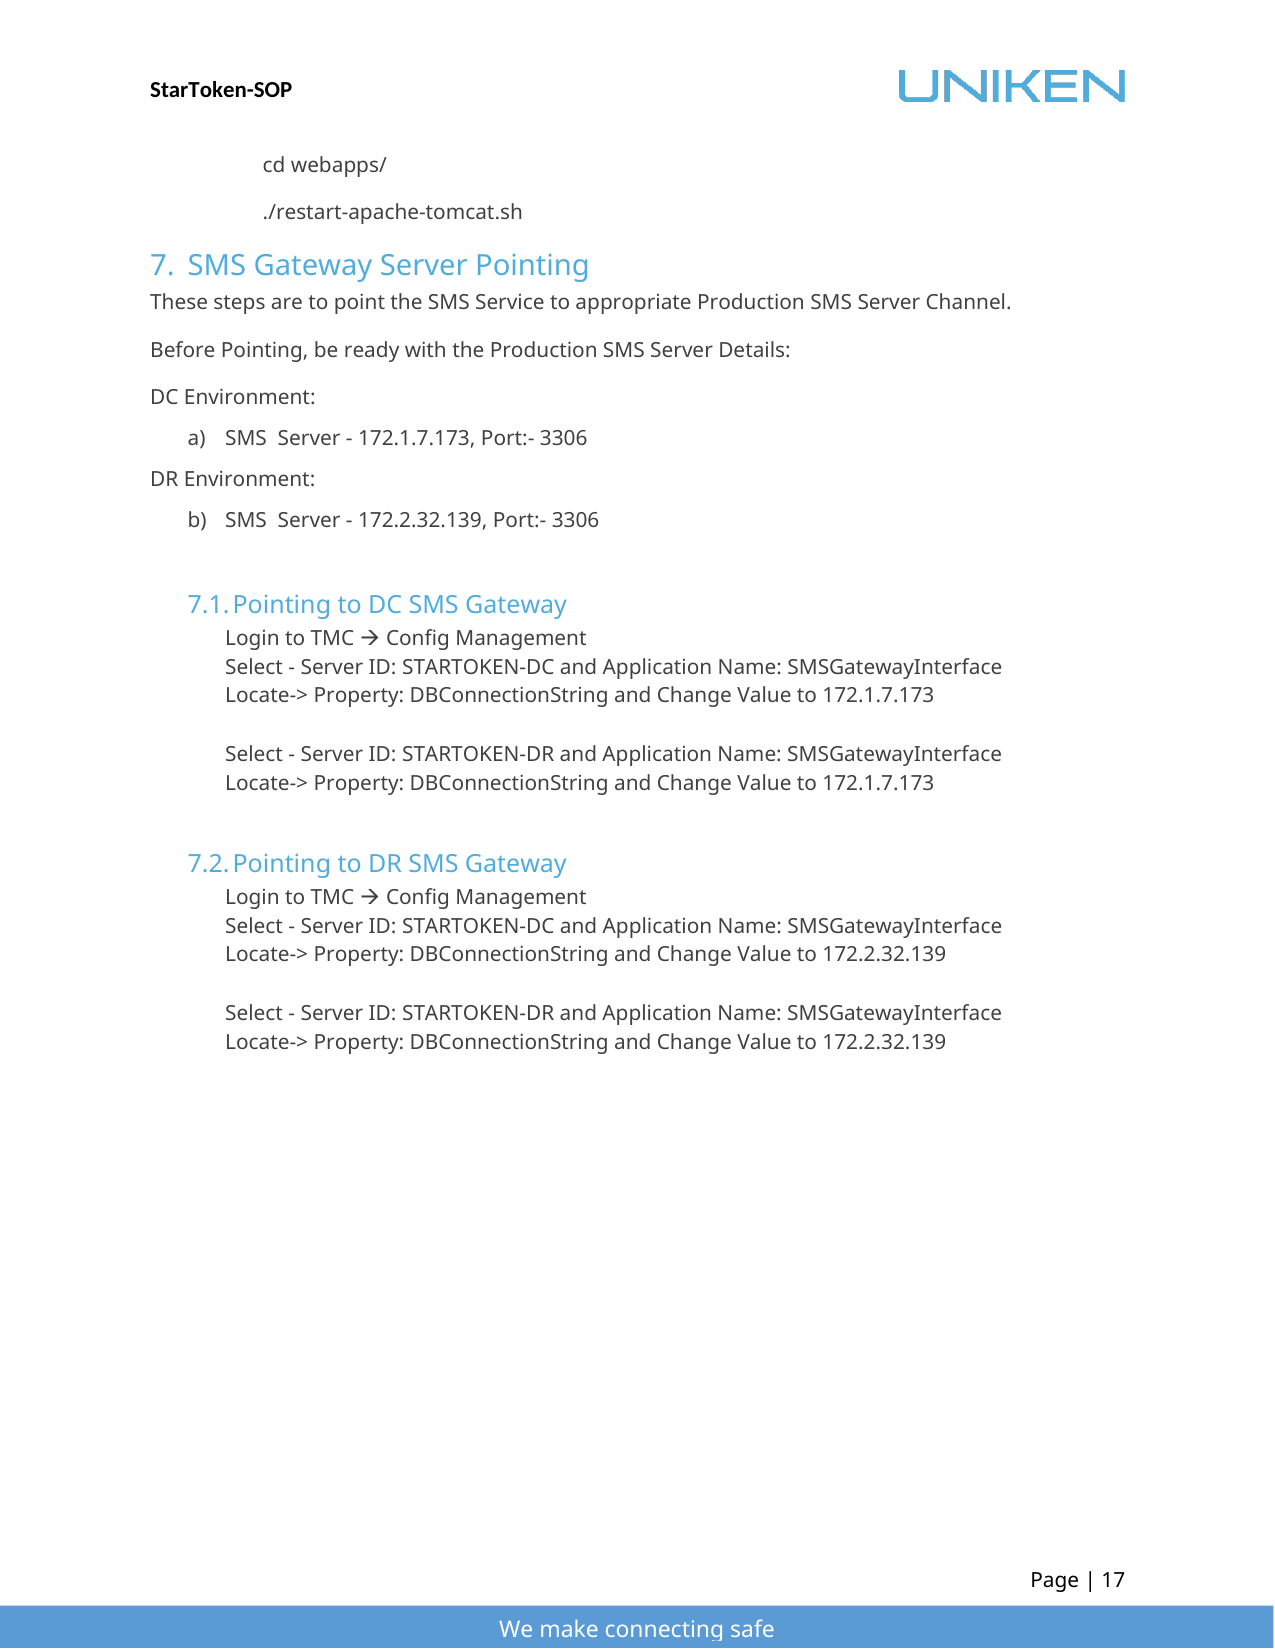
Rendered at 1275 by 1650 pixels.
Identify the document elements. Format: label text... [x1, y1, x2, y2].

text DC Environment: [150, 382, 1125, 410]
text Select - Server ID: STARTOKEN-DC and Application Name: SMSGatewayInterface [225, 652, 1125, 680]
text Select - Server ID: STARTOKEN-DC and Application Name: SMSGatewayInterface [225, 911, 1125, 939]
text Locate-> Property: DBConnectionString and Change Value to 172.2.32.139 [150, 939, 1125, 968]
text Before Pointing, be ready with the Production SMS Server Details: [150, 335, 1125, 363]
text DR Environment: [150, 464, 1125, 492]
list SMS Server - 172.2.32.139, Port:- 3306 [187, 505, 1125, 533]
list SMS Server - 172.1.7.173, Port:- 3306 [187, 423, 1125, 451]
text Locate-> Property: DBConnectionString and Change Value to 172.1.7.173 [150, 680, 1125, 709]
text Locate-> Property: DBConnectionString and Change Value to 172.1.7.173 [150, 768, 1125, 796]
text These steps are to point the SMS Service to appropriate Production SMS Server Channel. [150, 287, 1125, 316]
text Select - Server ID: STARTOKEN-DR and Application Name: SMSGatewayInterface [225, 739, 1125, 768]
text Login to TMC Config Management [225, 882, 1125, 911]
text cd webapps/ [262, 150, 1125, 178]
text Select - Server ID: STARTOKEN-DR and Application Name: SMSGatewayInterface [225, 998, 1125, 1027]
text Login to TMC Config Management [225, 623, 1125, 652]
picture [897, 64, 1125, 109]
subtitle Pointing to DR SMS Gateway [187, 846, 1125, 880]
text ./restart-apache-tomcat.sh [262, 197, 1125, 226]
subtitle SMS Gateway Server Pointing [150, 244, 1125, 284]
subtitle Pointing to DC SMS Gateway [187, 587, 1125, 621]
text Locate-> Property: DBConnectionString and Change Value to 172.2.32.139 [150, 1027, 1125, 1055]
